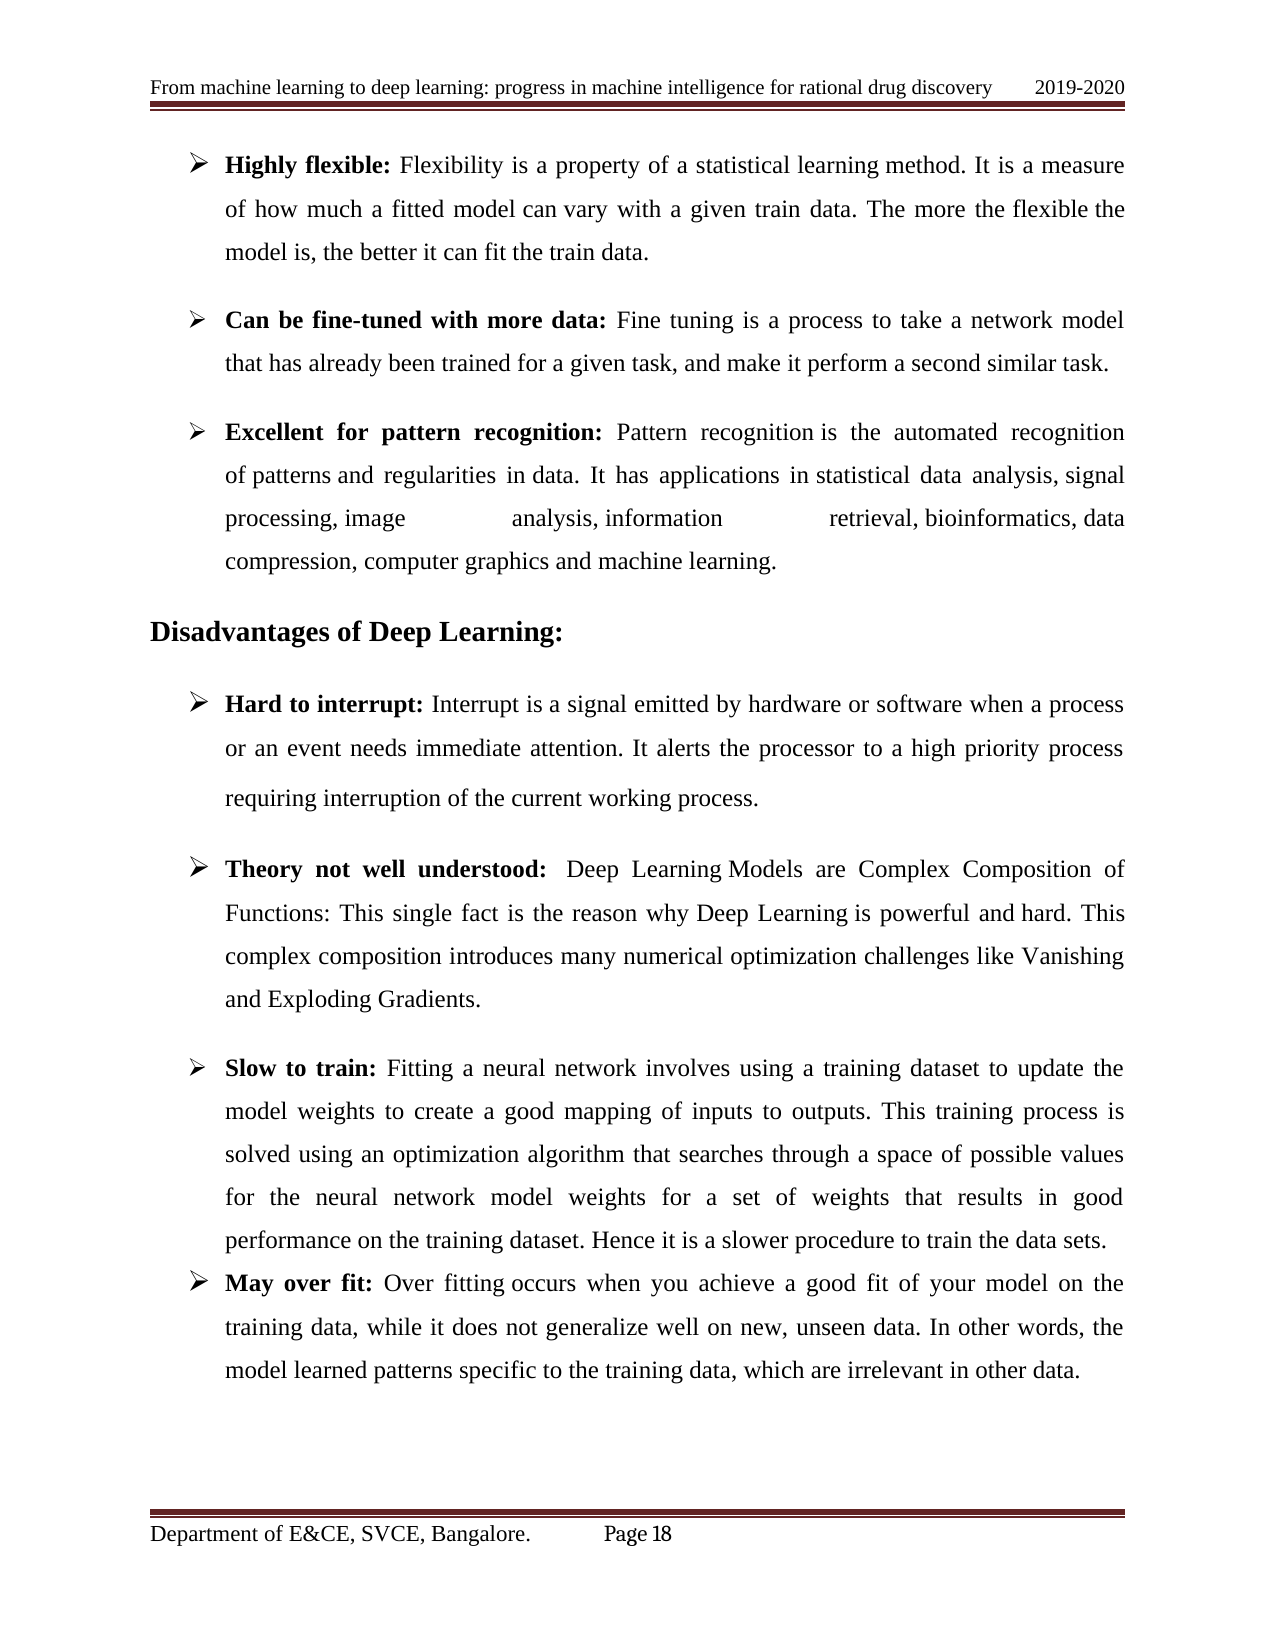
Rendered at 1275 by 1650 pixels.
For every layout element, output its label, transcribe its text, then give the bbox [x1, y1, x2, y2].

list Hard to interrupt: Interrupt is a signal emitted by hardware or software when a process or an event needs immediate attention. It alerts the processor to a high priority process requiring interruption of the current working process. [187, 689, 1125, 812]
list Theory not well understood: Deep Learning Models are Complex Composition of Functions: This single fact is the reason why Deep Learning is powerful and hard. This complex composition introduces many numerical optimization challenges like Vanishing and Exploding Gradients. [187, 854, 1125, 1013]
list May over fit: Over fitting occurs when you achieve a good fit of your model on the training data, while it does not generalize well on new, unseen data. In other words, the model learned patterns specific to the training data, which are irrelevant in other data. [187, 1268, 1125, 1384]
list Excellent for pattern recognition: Pattern recognition is the automated recognition of patterns and regularities in data. It has applications in statistical data analysis, signal processing, image analysis, information retrieval, bioinformatics, data compression, computer graphics and machine learning. [187, 417, 1125, 575]
list Can be fine-tuned with more data: Fine tuning is a process to take a network model that has already been trained for a given task, and make it perform a second similar task. [187, 305, 1125, 377]
list Highly flexible: Flexibility is a property of a statistical learning method. It is a measure of how much a fitted model can vary with a given train data. The more the flexible the model is, the better it can fit the train data. [187, 150, 1125, 266]
text Disadvantages of Deep Learning: [150, 614, 1125, 648]
list Slow to train: Fitting a neural network involves using a training dataset to update the model weights to create a good mapping of inputs to outputs. This training process is solved using an optimization algorithm that searches through a space of possible values for the neural network model weights for a set of weights that results in good performance on the training dataset. Hence it is a slower procedure to train the data sets. [187, 1053, 1125, 1254]
